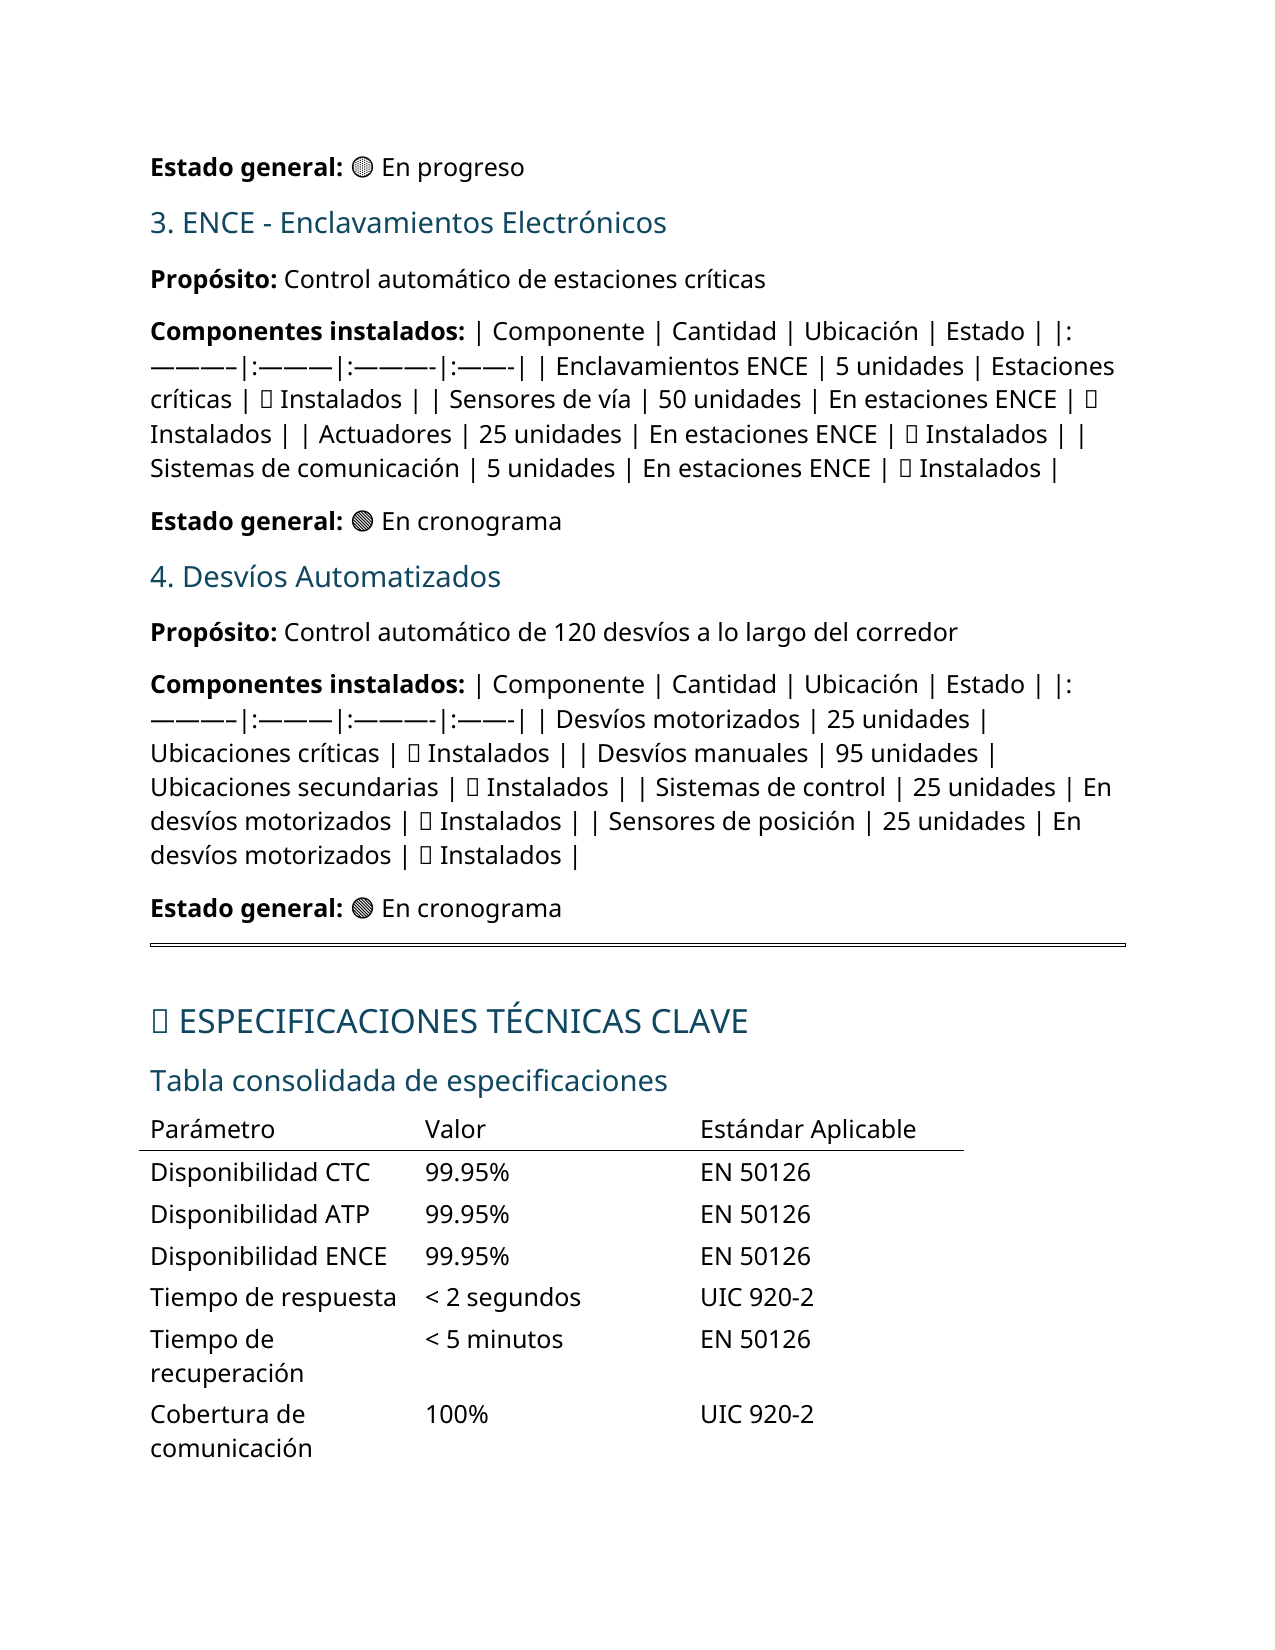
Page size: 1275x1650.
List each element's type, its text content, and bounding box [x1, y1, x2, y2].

text Componentes instalados: | Componente | Cantidad | Ubicación | Estado | |:———–|:———|:———-|:——-| | Enclavamientos ENCE | 5 unidades | Estaciones críticas | ✅ Instalados | | Sensores de vía | 50 unidades | En estaciones ENCE | ✅ Instalados | | Actuadores | 25 unidades | En estaciones ENCE | ✅ Instalados | | Sistemas de comunicación | 5 unidades | En estaciones ENCE | ✅ Instalados | [150, 314, 1125, 484]
table_cell 99.95% [414, 1151, 689, 1193]
table_cell EN 50126 [689, 1234, 964, 1276]
table_cell 100% [414, 1393, 689, 1469]
table_cell Disponibilidad CTC [139, 1151, 414, 1193]
table_cell 99.95% [414, 1234, 689, 1276]
text Estado general: 🟢 En cronograma [150, 503, 1125, 537]
table_cell Tiempo de respuesta [139, 1276, 414, 1317]
subtitle 4. Desvíos Automatizados [150, 556, 1125, 596]
table_cell EN 50126 [689, 1151, 964, 1193]
table_cell < 2 segundos [414, 1276, 689, 1317]
table_cell UIC 920-2 [689, 1393, 964, 1469]
table_cell Cobertura de comunicación [139, 1393, 414, 1469]
subtitle 3. ENCE - Enclavamientos Electrónicos [150, 203, 1125, 242]
table_cell < 5 minutos [414, 1318, 689, 1393]
text Propósito: Control automático de 120 desvíos a lo largo del corredor [150, 614, 1125, 648]
text Propósito: Control automático de estaciones críticas [150, 261, 1125, 295]
table_header Estándar Aplicable [689, 1108, 964, 1150]
table_cell Disponibilidad ATP [139, 1193, 414, 1234]
table_header Valor [414, 1108, 689, 1150]
table_cell EN 50126 [689, 1318, 964, 1393]
table_cell EN 50126 [689, 1193, 964, 1234]
subtitle Tabla consolidada de especificaciones [150, 1060, 1125, 1100]
table_cell UIC 920-2 [689, 1276, 964, 1317]
text Componentes instalados: | Componente | Cantidad | Ubicación | Estado | |:———–|:———|:———-|:——-| | Desvíos motorizados | 25 unidades | Ubicaciones críticas | ✅ Instalados | | Desvíos manuales | 95 unidades | Ubicaciones secundarias | ✅ Instalados | | Sistemas de control | 25 unidades | En desvíos motorizados | ✅ Instalados | | Sensores de posición | 25 unidades | En desvíos motorizados | ✅ Instalados | [150, 667, 1125, 872]
text Estado general: 🟡 En progreso [150, 150, 1125, 184]
table_cell 99.95% [414, 1193, 689, 1234]
table_cell Tiempo de recuperación [139, 1318, 414, 1393]
text Estado general: 🟢 En cronograma [150, 890, 1125, 924]
subtitle 📐 ESPECIFICACIONES TÉCNICAS CLAVE [150, 998, 1125, 1043]
table_header Parámetro [139, 1108, 414, 1150]
table_cell Disponibilidad ENCE [139, 1234, 414, 1276]
